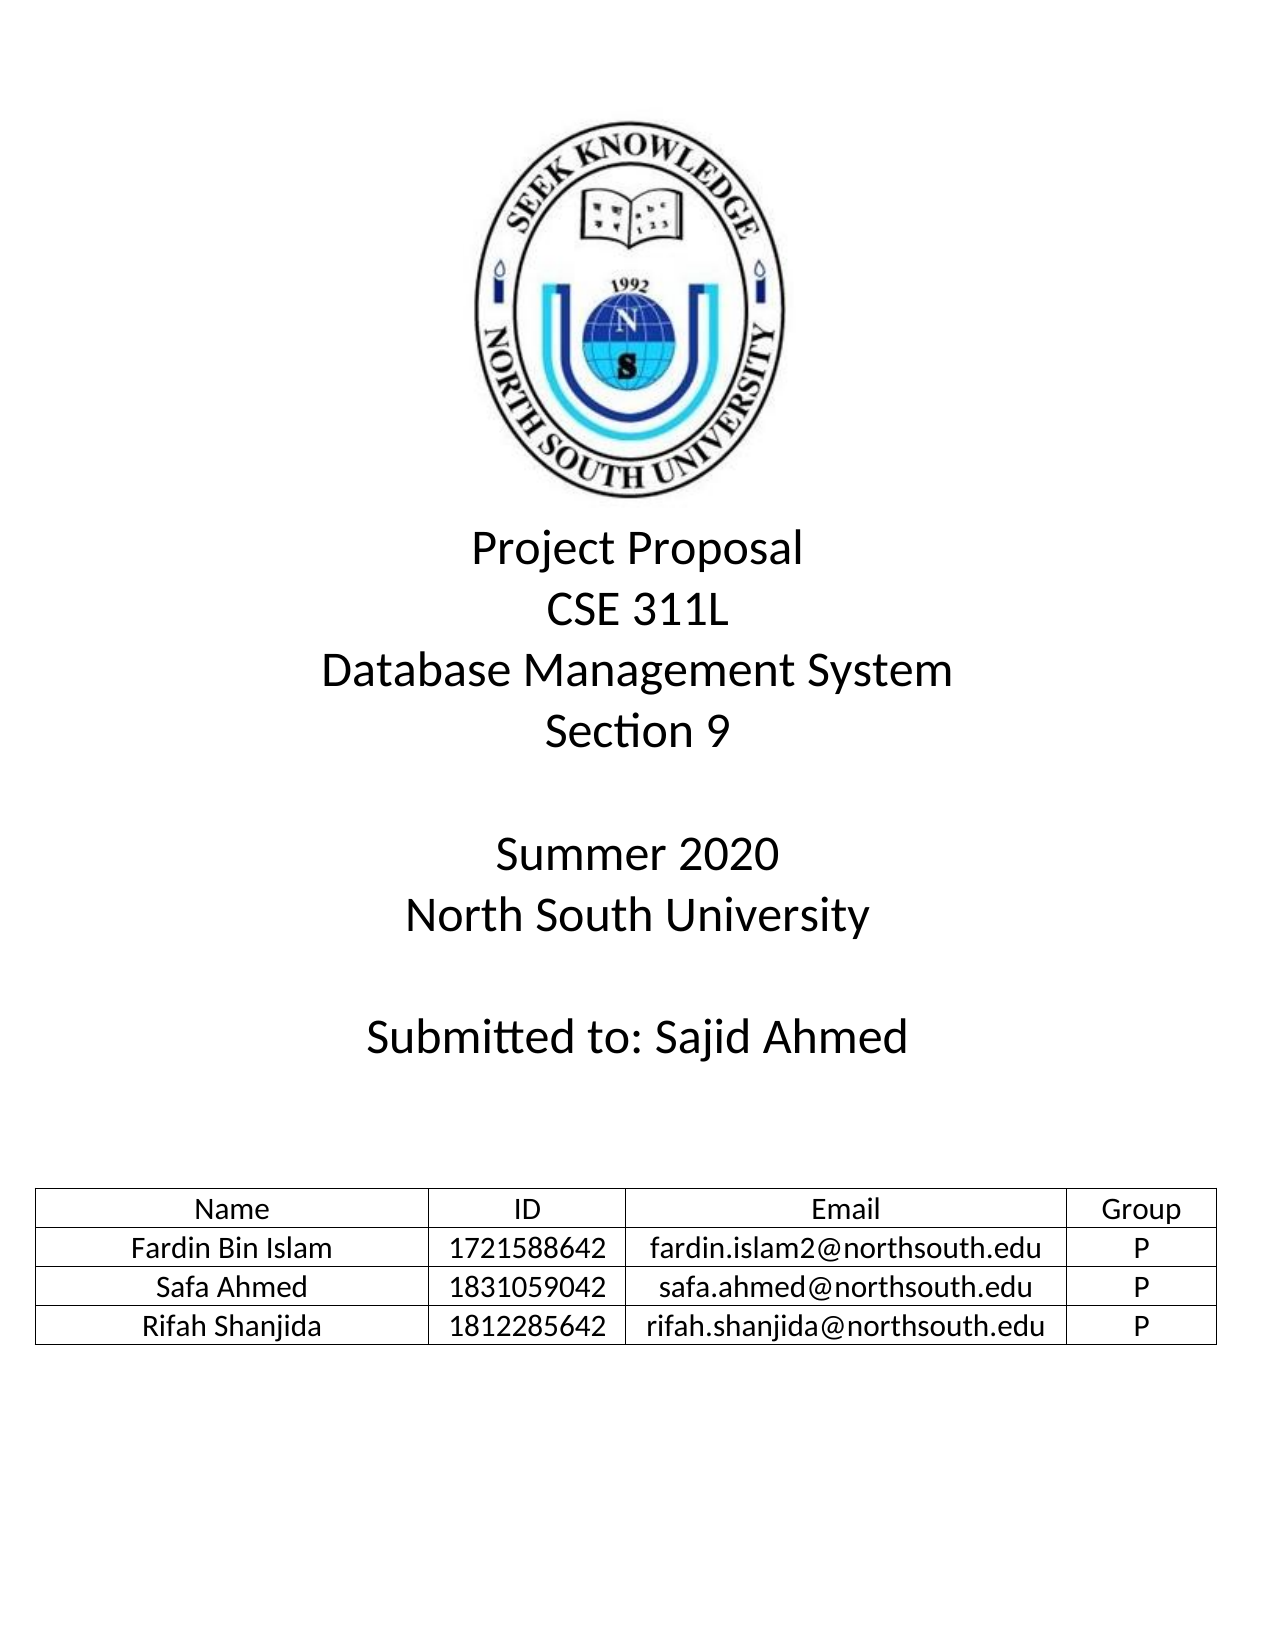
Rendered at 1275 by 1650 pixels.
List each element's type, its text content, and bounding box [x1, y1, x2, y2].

table_cell 1831059042 [429, 1267, 625, 1305]
text Submitted to: Sajid Ahmed [150, 1004, 1125, 1066]
table_cell P [1067, 1267, 1216, 1305]
text CSE 311L [150, 577, 1125, 638]
text Summer 2020 [150, 821, 1125, 882]
table_cell safa.ahmed@northsouth.edu [626, 1267, 1066, 1305]
table_cell P [1067, 1306, 1216, 1344]
table_header Group [1067, 1189, 1216, 1227]
table_cell Rifah Shanjida [36, 1306, 428, 1344]
table_header ID [429, 1189, 625, 1227]
table_cell 1812285642 [429, 1306, 625, 1344]
table_header Email [626, 1189, 1066, 1227]
text Project Proposal [150, 516, 1125, 577]
table_cell Fardin Bin Islam [36, 1228, 428, 1266]
table_cell 1721588642 [429, 1228, 625, 1266]
text Section 9 [150, 699, 1125, 760]
picture [462, 107, 797, 511]
text North South University [150, 882, 1125, 943]
table_cell Safa Ahmed [36, 1267, 428, 1305]
table_cell rifah.shanjida@northsouth.edu [626, 1306, 1066, 1344]
table_header Name [36, 1189, 428, 1227]
text Database Management System [150, 638, 1125, 699]
table_cell P [1067, 1228, 1216, 1266]
table_cell fardin.islam2@northsouth.edu [626, 1228, 1066, 1266]
